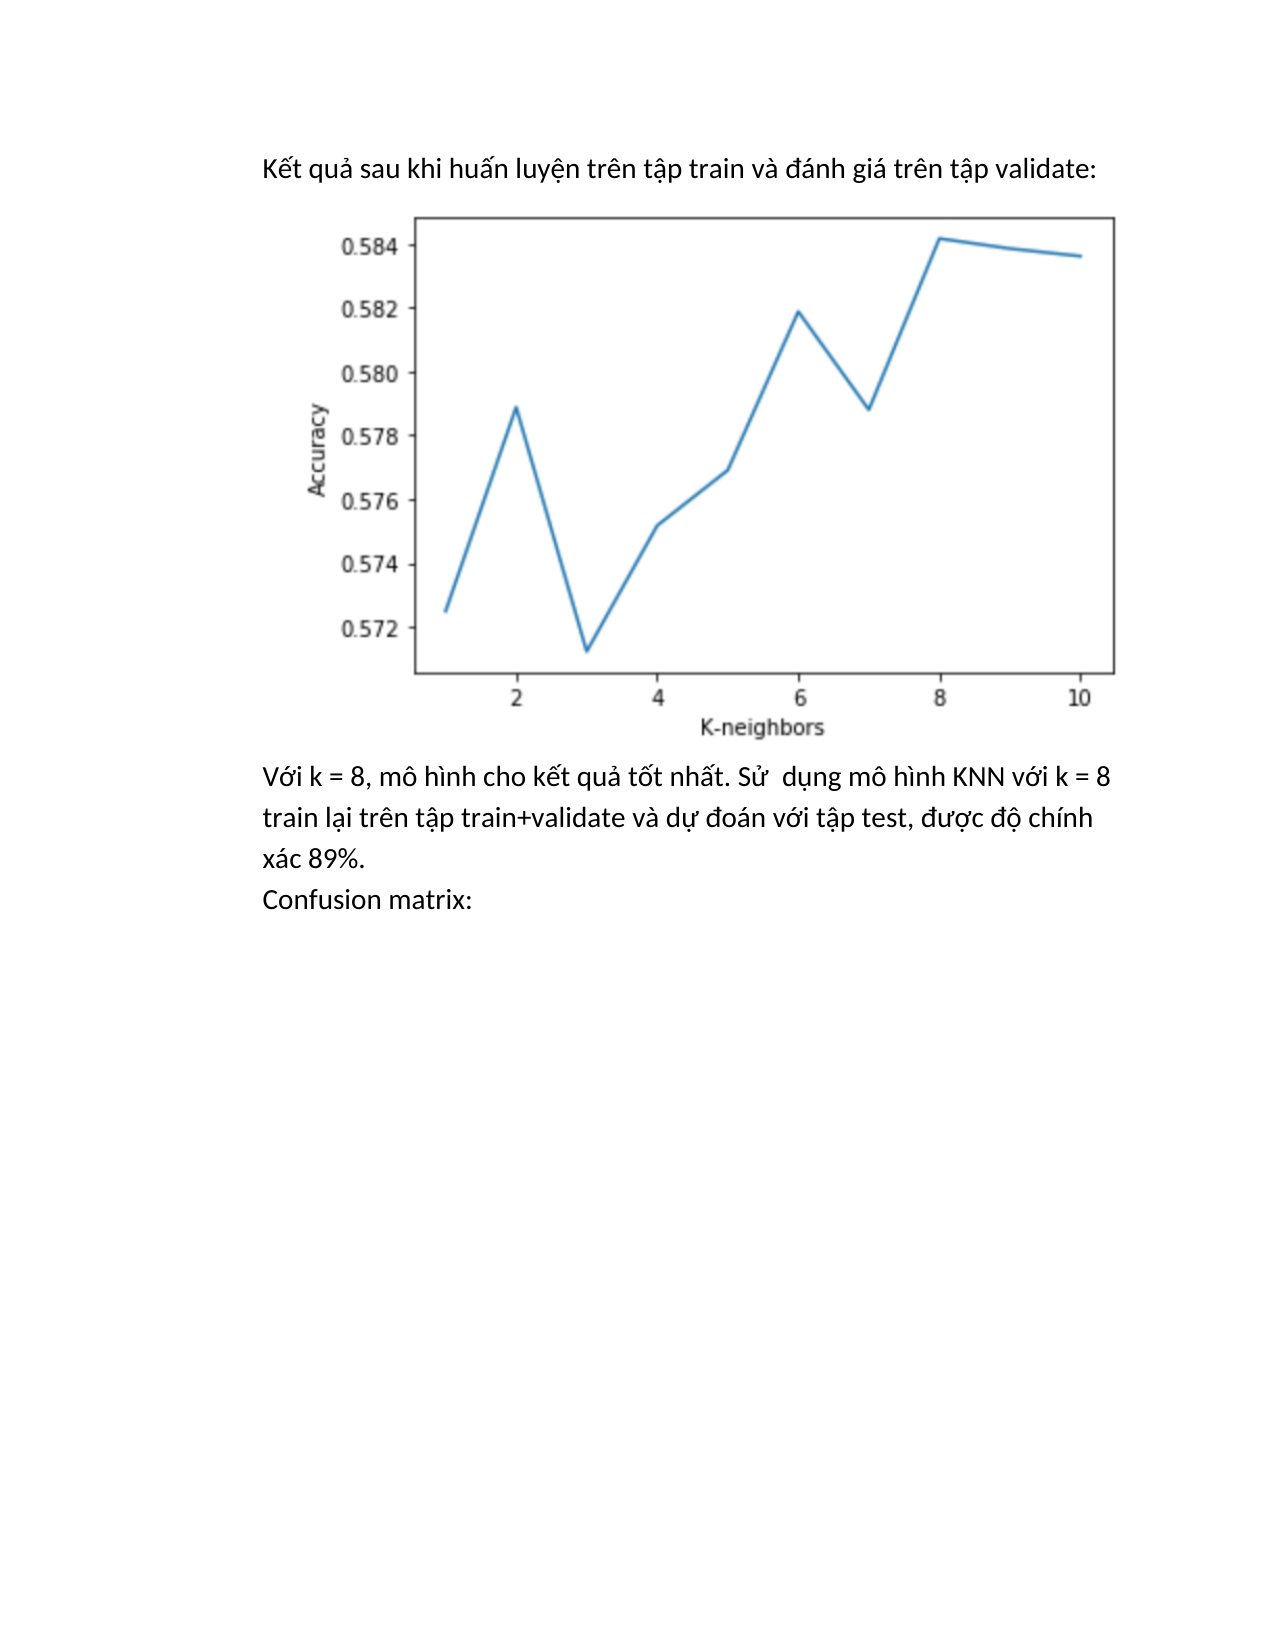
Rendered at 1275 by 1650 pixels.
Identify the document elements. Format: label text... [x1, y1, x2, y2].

list Confusion matrix: [262, 881, 1125, 916]
list Kết quả sau khi huấn luyện trên tập train và đánh giá trên tập validate: [262, 150, 1125, 186]
list Với k = 8, mô hình cho kết quả tốt nhất. Sử dụng mô hình KNN với k = 8 train lại trên tập train+validate và dự đoán với tập test, được độ chính xác 89%. [262, 758, 1125, 875]
picture [262, 191, 1186, 754]
